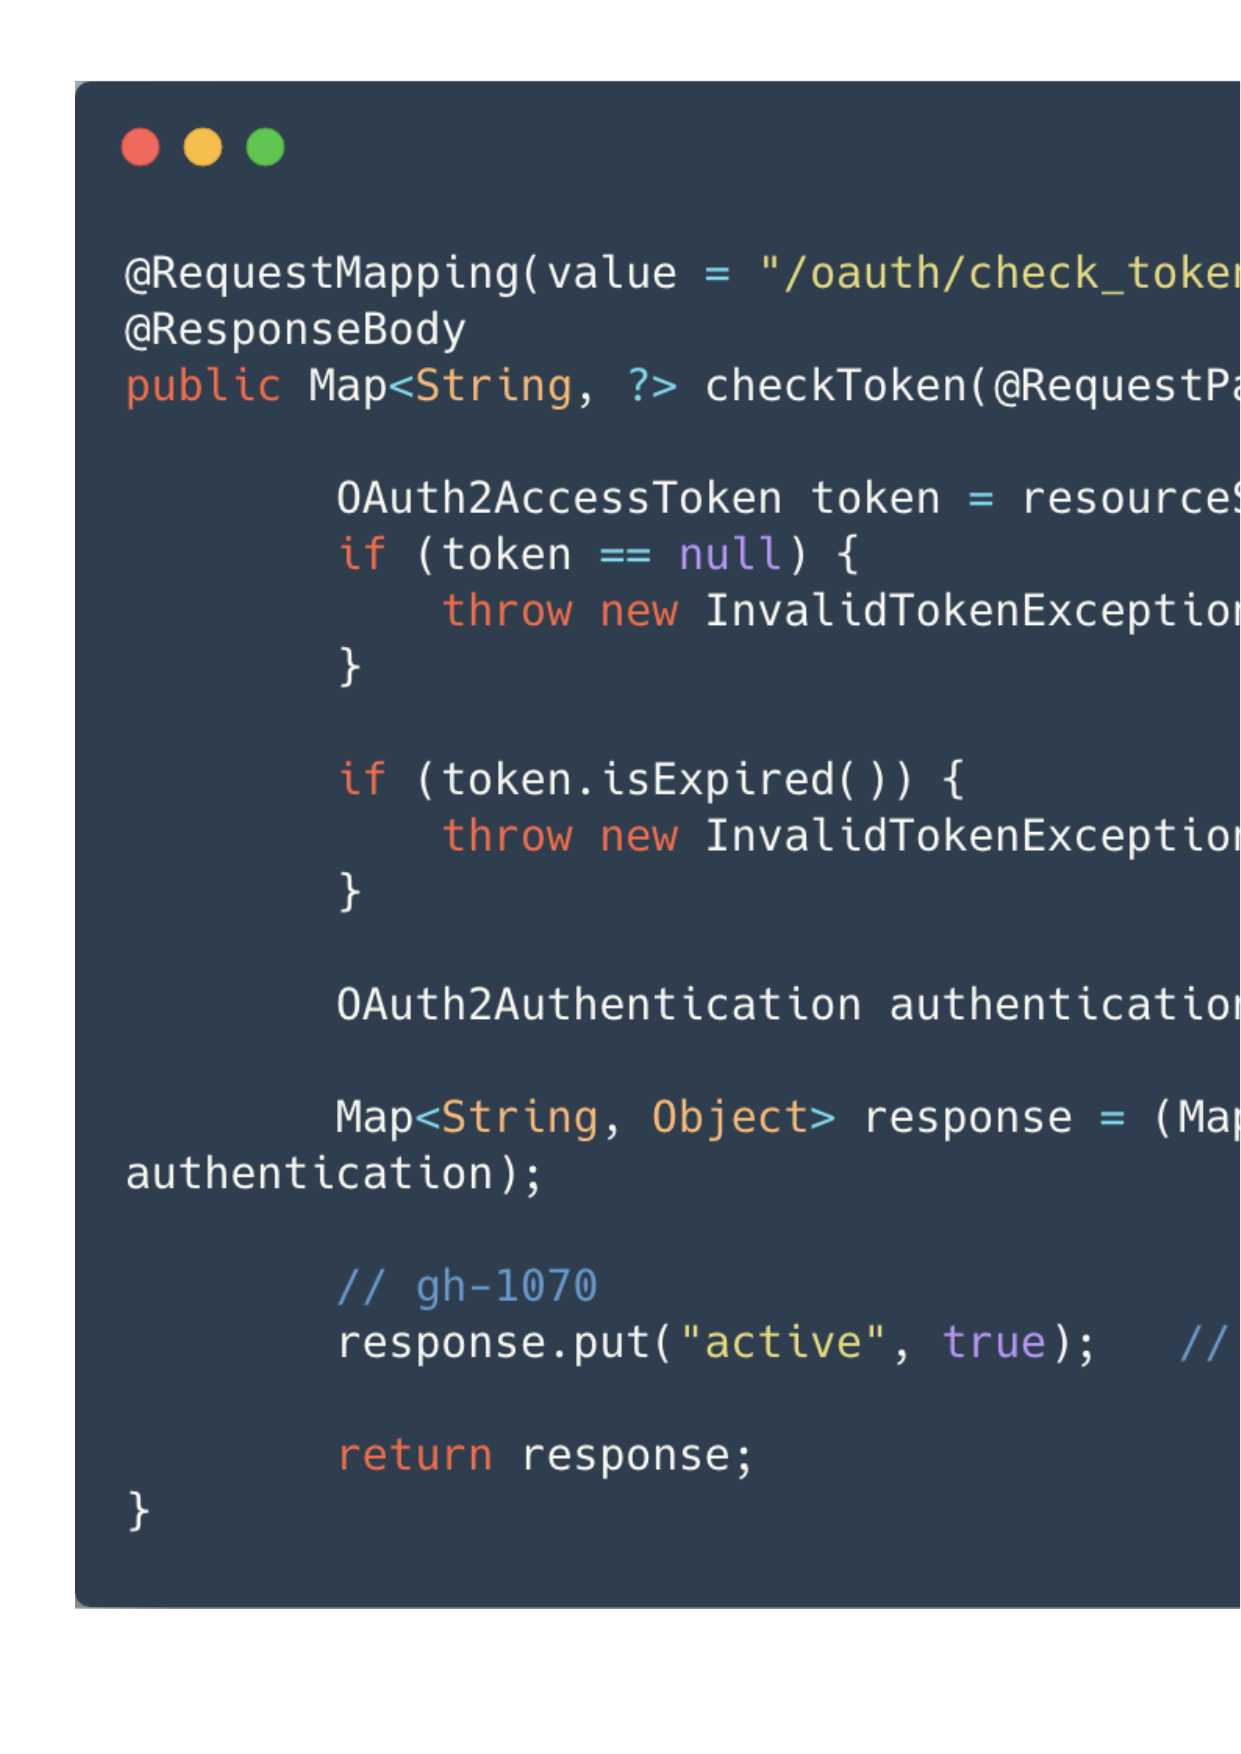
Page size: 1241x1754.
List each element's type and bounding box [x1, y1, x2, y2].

picture [75, 80, 1241, 1609]
